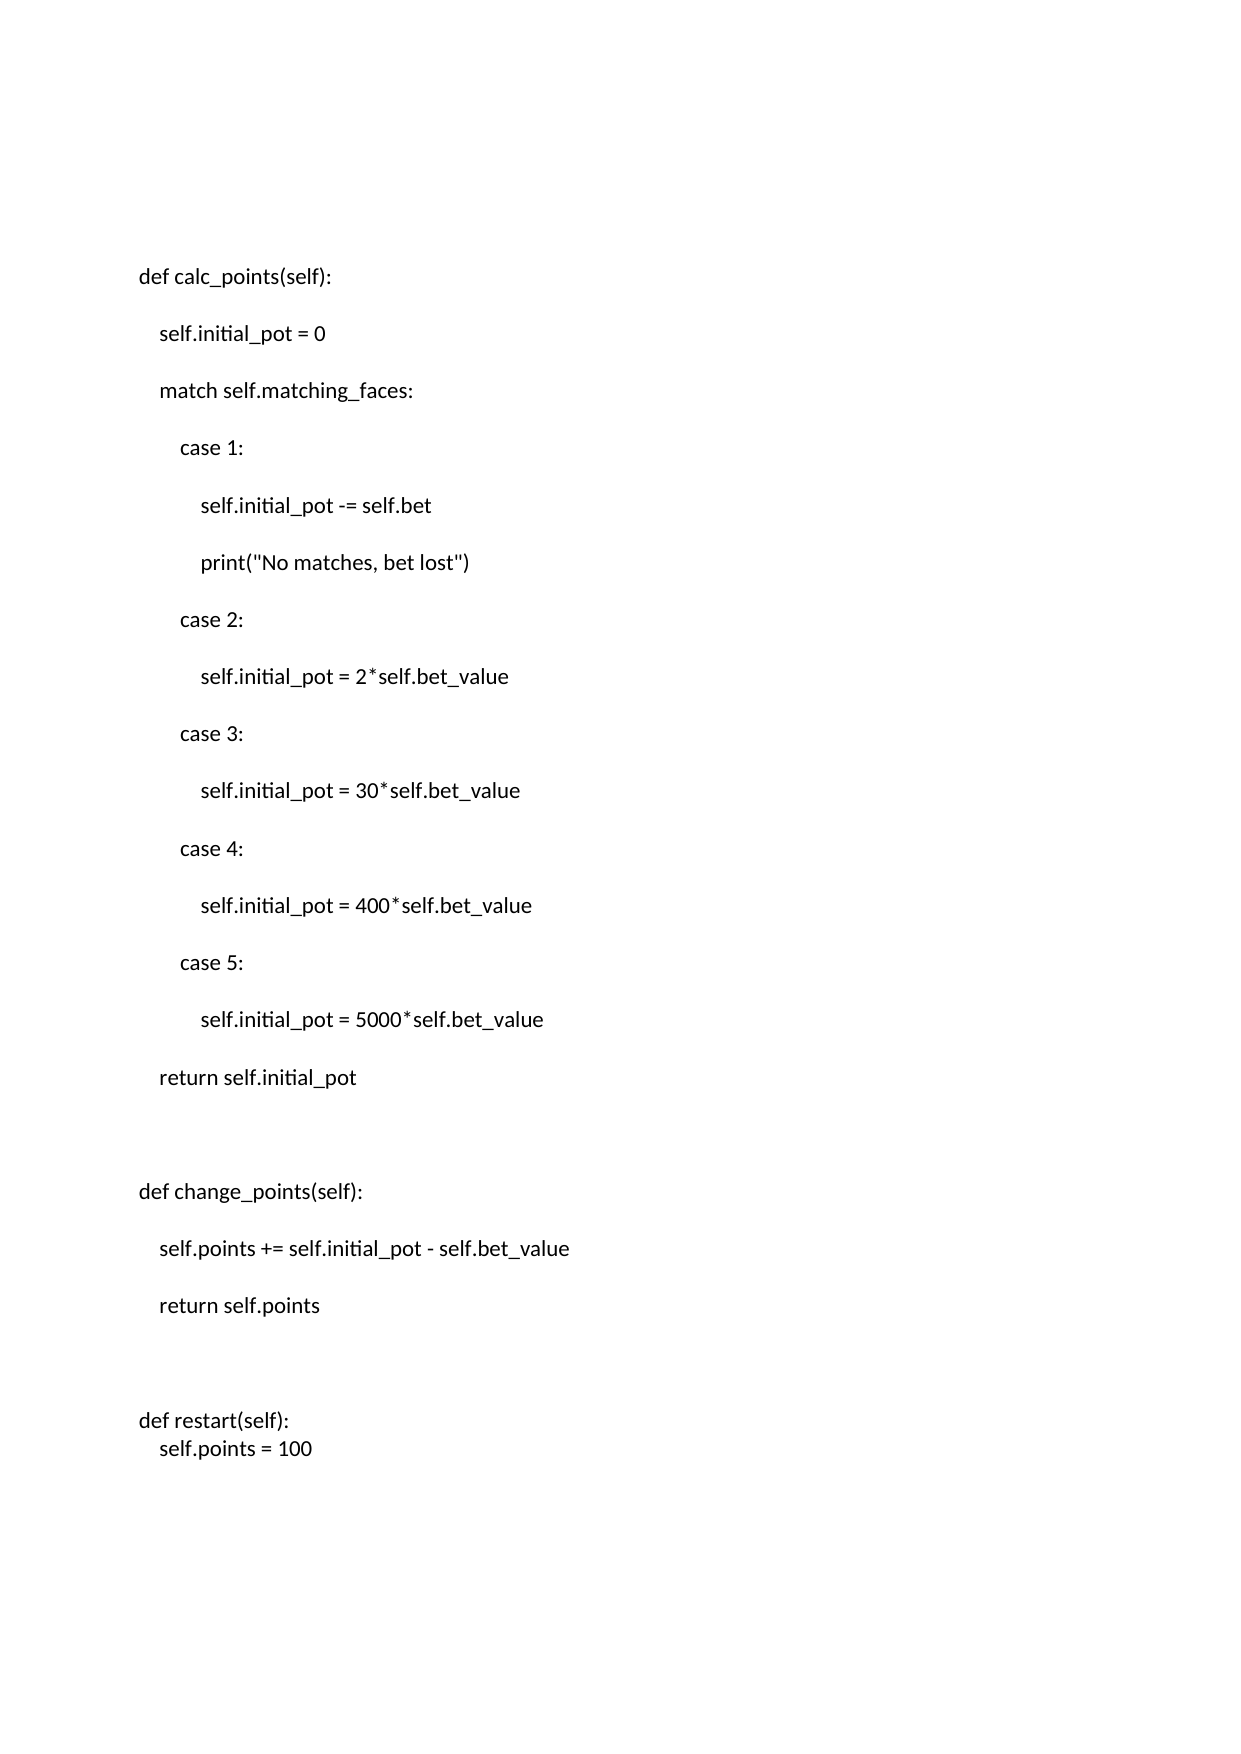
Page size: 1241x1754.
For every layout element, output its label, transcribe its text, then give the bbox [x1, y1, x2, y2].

text def calc_points(self): [118, 262, 1122, 290]
text match self.matching_faces: [118, 376, 1122, 404]
text case 4: [118, 834, 1122, 862]
text def restart(self): [118, 1406, 1122, 1434]
text case 5: [118, 948, 1122, 976]
text case 3: [118, 719, 1122, 747]
text self.initial_pot = 30*self.bet_value [118, 777, 1122, 805]
text self.initial_pot -= self.bet [118, 491, 1122, 519]
text case 1: [118, 433, 1122, 462]
text print("No matches, bet lost") [118, 548, 1122, 576]
text self.points = 100 [118, 1434, 1122, 1462]
text self.initial_pot = 0 [118, 319, 1122, 347]
text self.initial_pot = 400*self.bet_value [118, 891, 1122, 919]
text self.points += self.initial_pot - self.bet_value [118, 1234, 1122, 1262]
text case 2: [118, 605, 1122, 633]
text def change_points(self): [118, 1177, 1122, 1205]
text return self.initial_pot [118, 1063, 1122, 1091]
text return self.points [118, 1291, 1122, 1319]
text self.initial_pot = 5000*self.bet_value [118, 1005, 1122, 1033]
text self.initial_pot = 2*self.bet_value [118, 662, 1122, 690]
